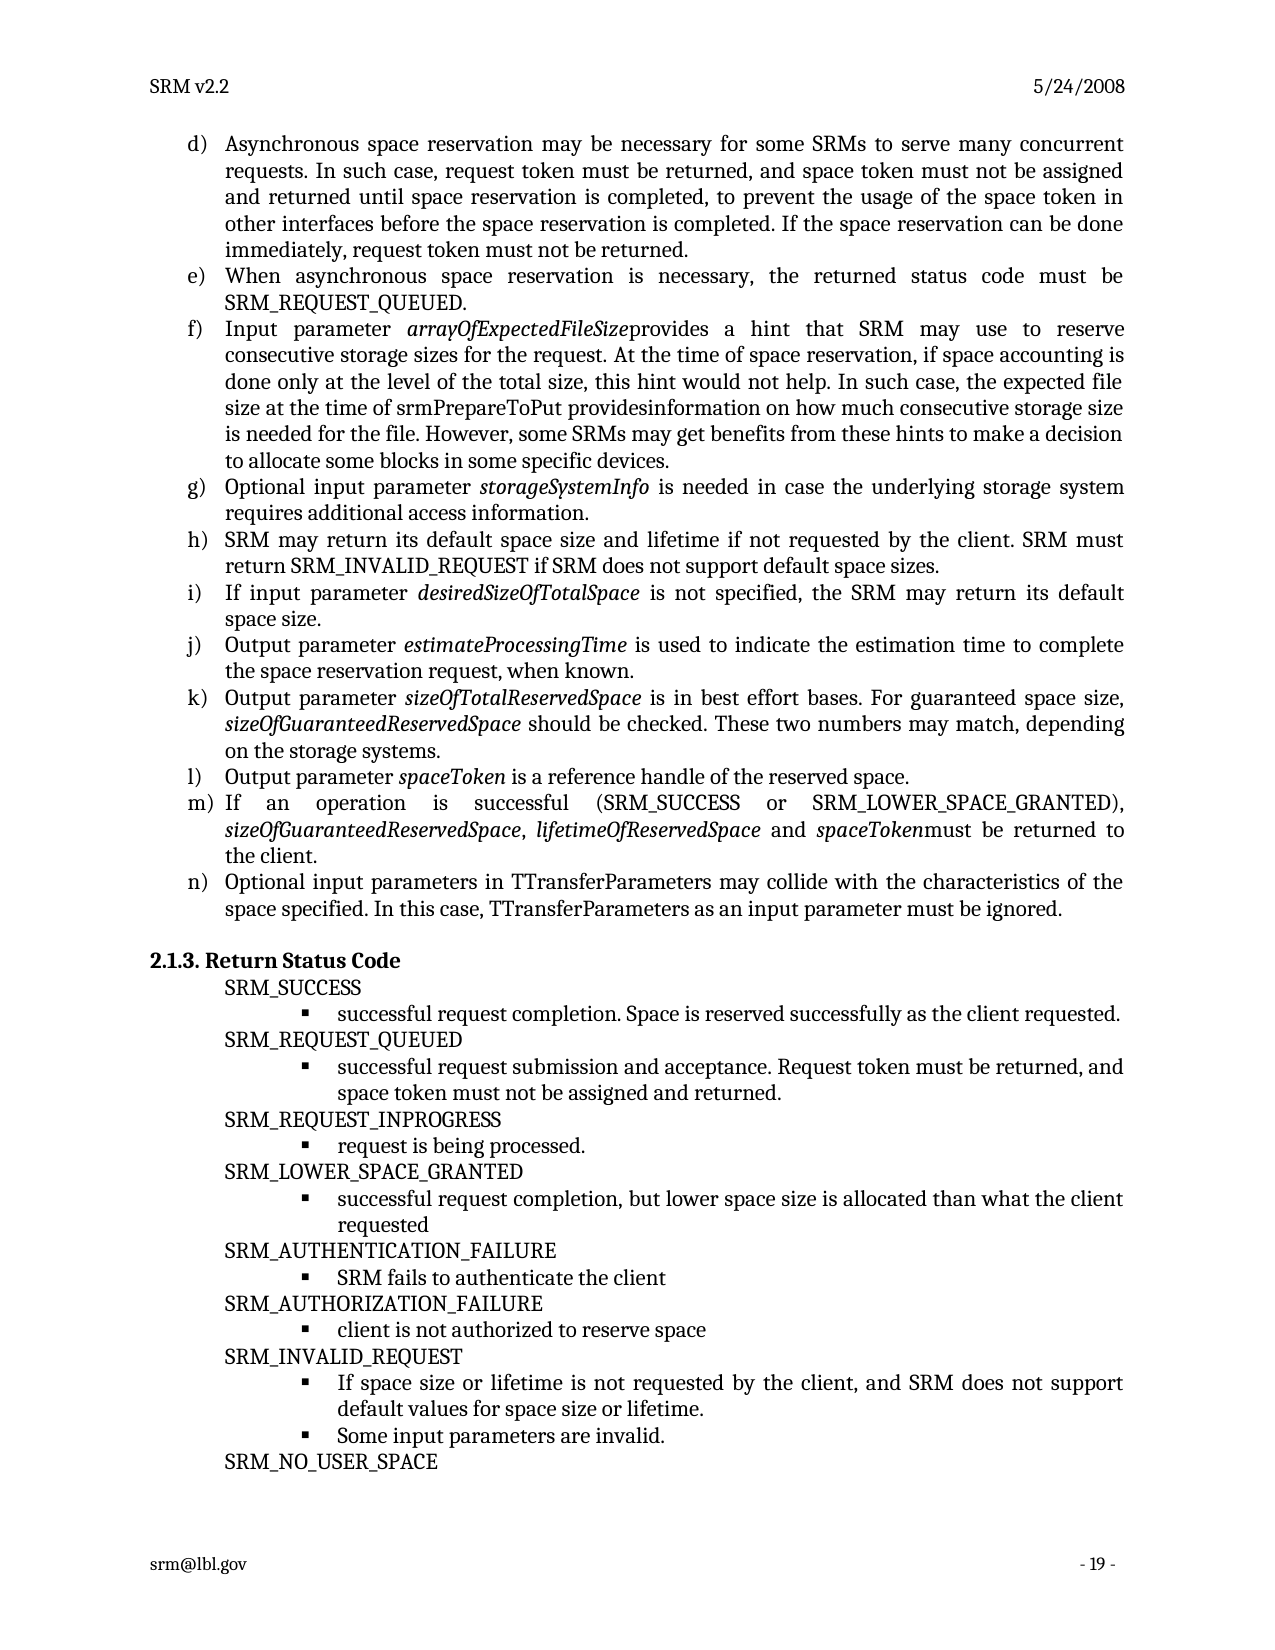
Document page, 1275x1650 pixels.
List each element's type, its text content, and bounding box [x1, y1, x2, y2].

list Asynchronous space reservation may be necessary for some SRMs to serve many concurrent requests. In such case, request token must be returned, and space token must not be assigned and returned until space reservation is completed, to prevent the usage of the space token in other interfaces before the space reservation is completed. If the space reservation can be done immediately, request token must not be returned. [187, 131, 1125, 263]
text SRM_AUTHENTICATION_FAILURE [225, 1238, 1125, 1264]
list If input parameter desiredSizeOfTotalSpace is not specified, the SRM may return its default space size. [187, 579, 1125, 632]
list successful request submission and acceptance. Request token must be returned, and space token must not be assigned and returned. [300, 1054, 1125, 1106]
list successful request completion, but lower space size is allocated than what the client requested [300, 1185, 1125, 1238]
list Output parameter estimateProcessingTime is used to indicate the estimation time to complete the space reservation request, when known. [187, 632, 1125, 685]
list Output parameter spaceToken is a reference handle of the reserved space. [187, 764, 1125, 790]
list If an operation is successful (SRM_SUCCESS or SRM_LOWER_SPACE_GRANTED), sizeOfGuaranteedReservedSpace, lifetimeOfReservedSpace and spaceTokenmust be returned to the client. [187, 790, 1125, 869]
list Input parameter arrayOfExpectedFileSizeprovides a hint that SRM may use to reserve consecutive storage sizes for the request. At the time of space reservation, if space accounting is done only at the level of the total size, this hint would not help. In such case, the expected file size at the time of srmPrepareToPut providesinformation on how much consecutive storage size is needed for the file. However, some SRMs may get benefits from these hints to make a decision to allocate some blocks in some specific devices. [187, 316, 1125, 474]
text SRM_AUTHORIZATION_FAILURE [225, 1291, 1125, 1317]
list Optional input parameters in TTransferParameters may collide with the characteristics of the space specified. In this case, TTransferParameters as an input parameter must be ignored. [187, 869, 1125, 922]
list Some input parameters are invalid. [300, 1423, 1125, 1449]
list When asynchronous space reservation is necessary, the returned status code must be SRM_REQUEST_QUEUED. [187, 263, 1125, 316]
list client is not authorized to reserve space [300, 1317, 1125, 1343]
list request is being processed. [300, 1133, 1125, 1159]
list successful request completion. Space is reserved successfully as the client requested. [300, 1001, 1125, 1027]
text SRM_INVALID_REQUEST [225, 1343, 1125, 1370]
text SRM_REQUEST_INPROGRESS [225, 1106, 1125, 1133]
list SRM fails to authenticate the client [300, 1264, 1125, 1291]
list If space size or lifetime is not requested by the client, and SRM does not support default values for space size or lifetime. [300, 1370, 1125, 1423]
list Output parameter sizeOfTotalReservedSpace is in best effort bases. For guaranteed space size, sizeOfGuaranteedReservedSpace should be checked. These two numbers may match, depending on the storage systems. [187, 685, 1125, 764]
text SRM_REQUEST_QUEUED [225, 1027, 1125, 1054]
list Return Status Code [150, 948, 1125, 974]
text SRM_LOWER_SPACE_GRANTED [225, 1159, 1125, 1185]
text SRM_NO_USER_SPACE [225, 1449, 1125, 1475]
list SRM may return its default space size and lifetime if not requested by the client. SRM must return SRM_INVALID_REQUEST if SRM does not support default space sizes. [187, 527, 1125, 579]
list Optional input parameter storageSystemInfo is needed in case the underlying storage system requires additional access information. [187, 474, 1125, 527]
text SRM_SUCCESS [225, 974, 1125, 1001]
